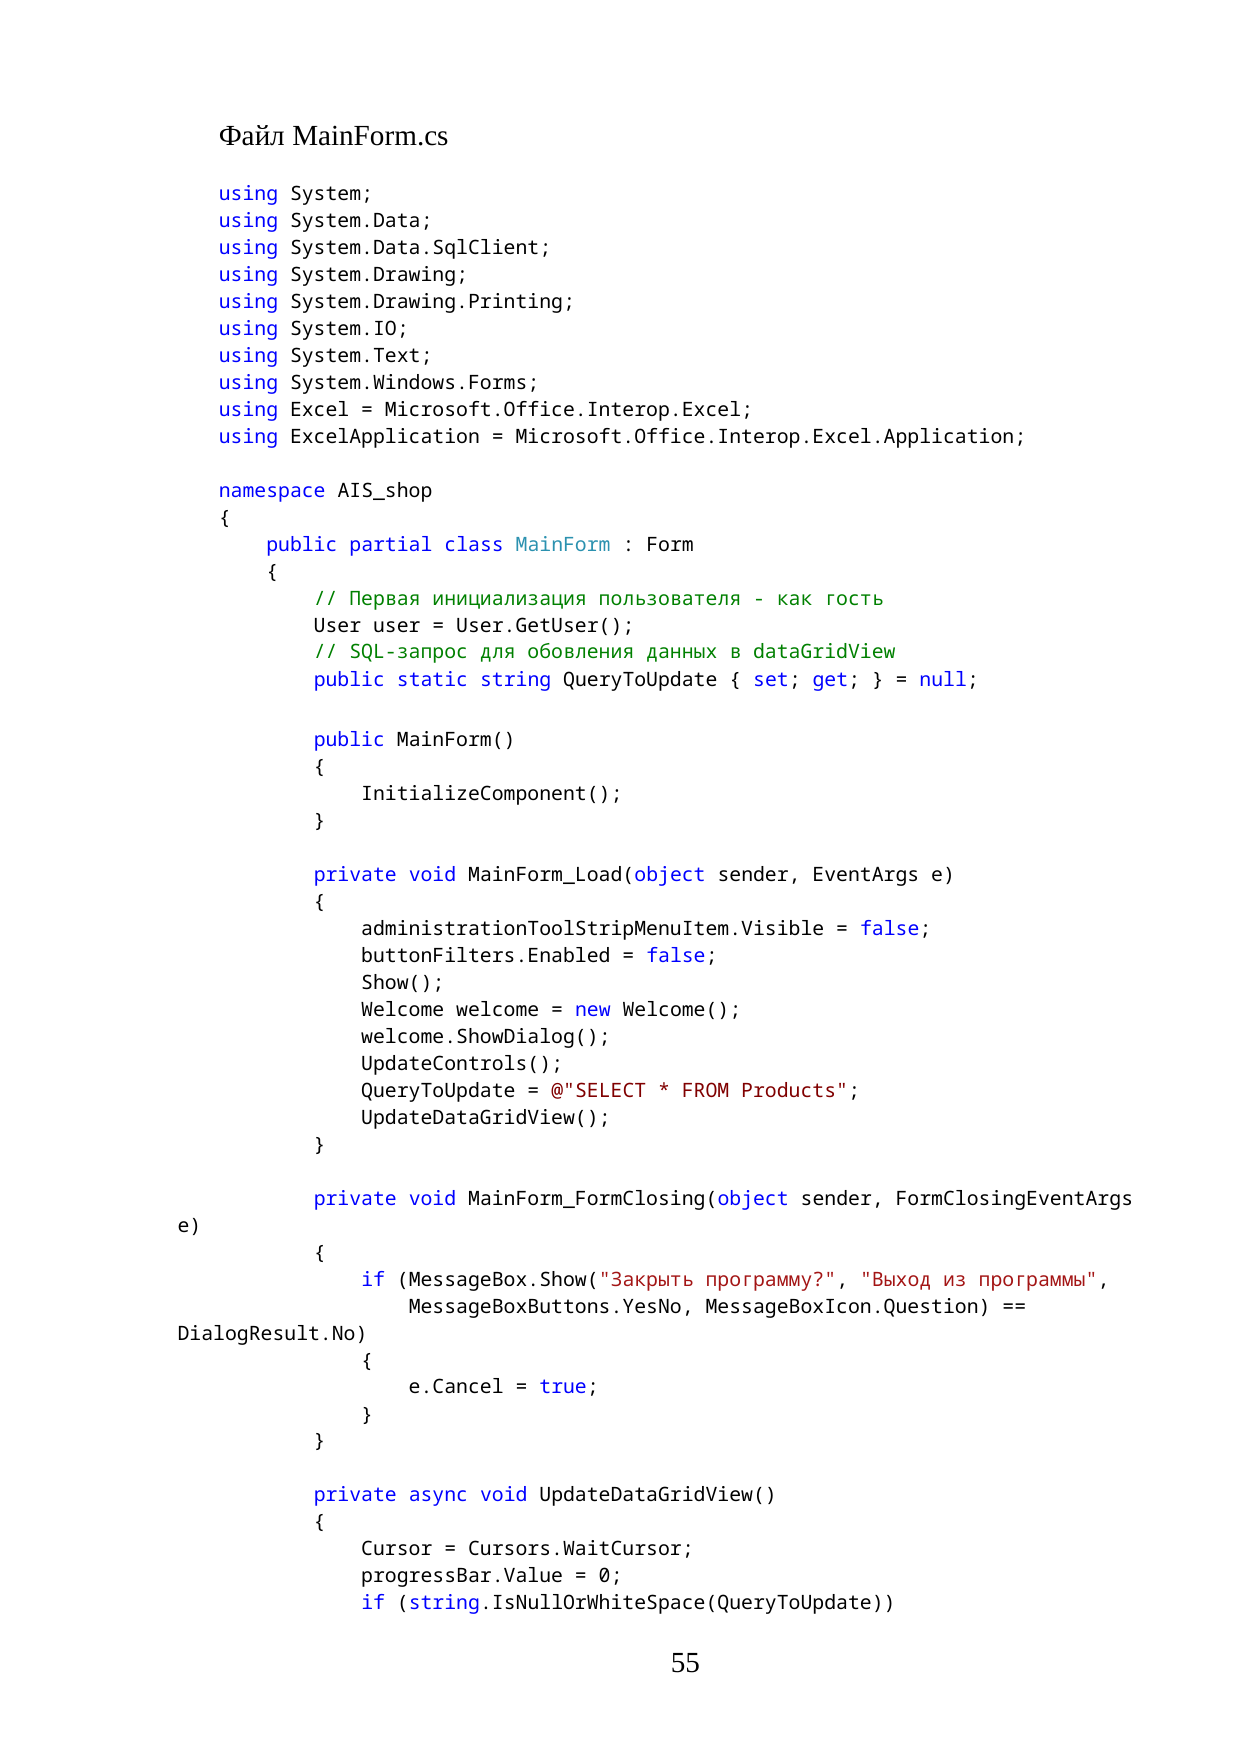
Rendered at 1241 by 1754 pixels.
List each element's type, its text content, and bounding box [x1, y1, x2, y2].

text // SQL-запрос для обовления данных в dataGridView [177, 638, 1152, 665]
text { [177, 503, 1152, 530]
text administrationToolStripMenuItem.Visible = false; [177, 914, 1152, 941]
text private void MainForm_FormClosing(object sender, FormClosingEventArgs e) [177, 1184, 1152, 1238]
text Файл MainForm.cs [177, 118, 1152, 152]
text { [177, 1346, 1152, 1373]
text namespace AIS_shop [177, 476, 1152, 503]
text // Первая инициализация пользователя - как гость [177, 584, 1152, 611]
text { [177, 752, 1152, 779]
text using System.IO; [177, 314, 1152, 341]
text MessageBoxButtons.YesNo, MessageBoxIcon.Question) == DialogResult.No) [177, 1292, 1152, 1346]
text public static string QueryToUpdate { set; get; } = null; [177, 665, 1152, 692]
text using System.Data.SqlClient; [177, 233, 1152, 260]
text } [177, 806, 1152, 833]
text progressBar.Value = 0; [177, 1562, 1152, 1589]
text using System.Drawing.Printing; [177, 287, 1152, 314]
text InitializeComponent(); [177, 779, 1152, 806]
text buttonFilters.Enabled = false; [177, 941, 1152, 968]
text using System.Windows.Forms; [177, 368, 1152, 395]
text private async void UpdateDataGridView() [177, 1481, 1152, 1508]
text e.Cancel = true; [177, 1373, 1152, 1400]
text using System.Data; [177, 206, 1152, 233]
text Welcome welcome = new Welcome(); [177, 995, 1152, 1022]
text public MainForm() [177, 725, 1152, 752]
text using Excel = Microsoft.Office.Interop.Excel; [177, 395, 1152, 422]
text UpdateControls(); [177, 1049, 1152, 1076]
text using System; [177, 179, 1152, 206]
text } [177, 1130, 1152, 1157]
text Show(); [177, 968, 1152, 995]
text public partial class MainForm : Form [177, 530, 1152, 557]
text { [177, 1238, 1152, 1265]
text using System.Text; [177, 341, 1152, 368]
text Cursor = Cursors.WaitCursor; [177, 1535, 1152, 1562]
text } [177, 1427, 1152, 1454]
text QueryToUpdate = @"SELECT * FROM Products"; [177, 1076, 1152, 1103]
text using System.Drawing; [177, 260, 1152, 287]
text User user = User.GetUser(); [177, 611, 1152, 638]
text { [177, 887, 1152, 914]
text UpdateDataGridView(); [177, 1103, 1152, 1130]
text if (string.IsNullOrWhiteSpace(QueryToUpdate)) [177, 1589, 1152, 1616]
text welcome.ShowDialog(); [177, 1022, 1152, 1049]
text using ExcelApplication = Microsoft.Office.Interop.Excel.Application; [177, 422, 1152, 449]
text private void MainForm_Load(object sender, EventArgs e) [177, 860, 1152, 887]
text { [177, 1508, 1152, 1535]
text } [177, 1400, 1152, 1427]
text if (MessageBox.Show("Закрыть программу?", "Выход из программы", [177, 1265, 1152, 1292]
text { [177, 557, 1152, 584]
